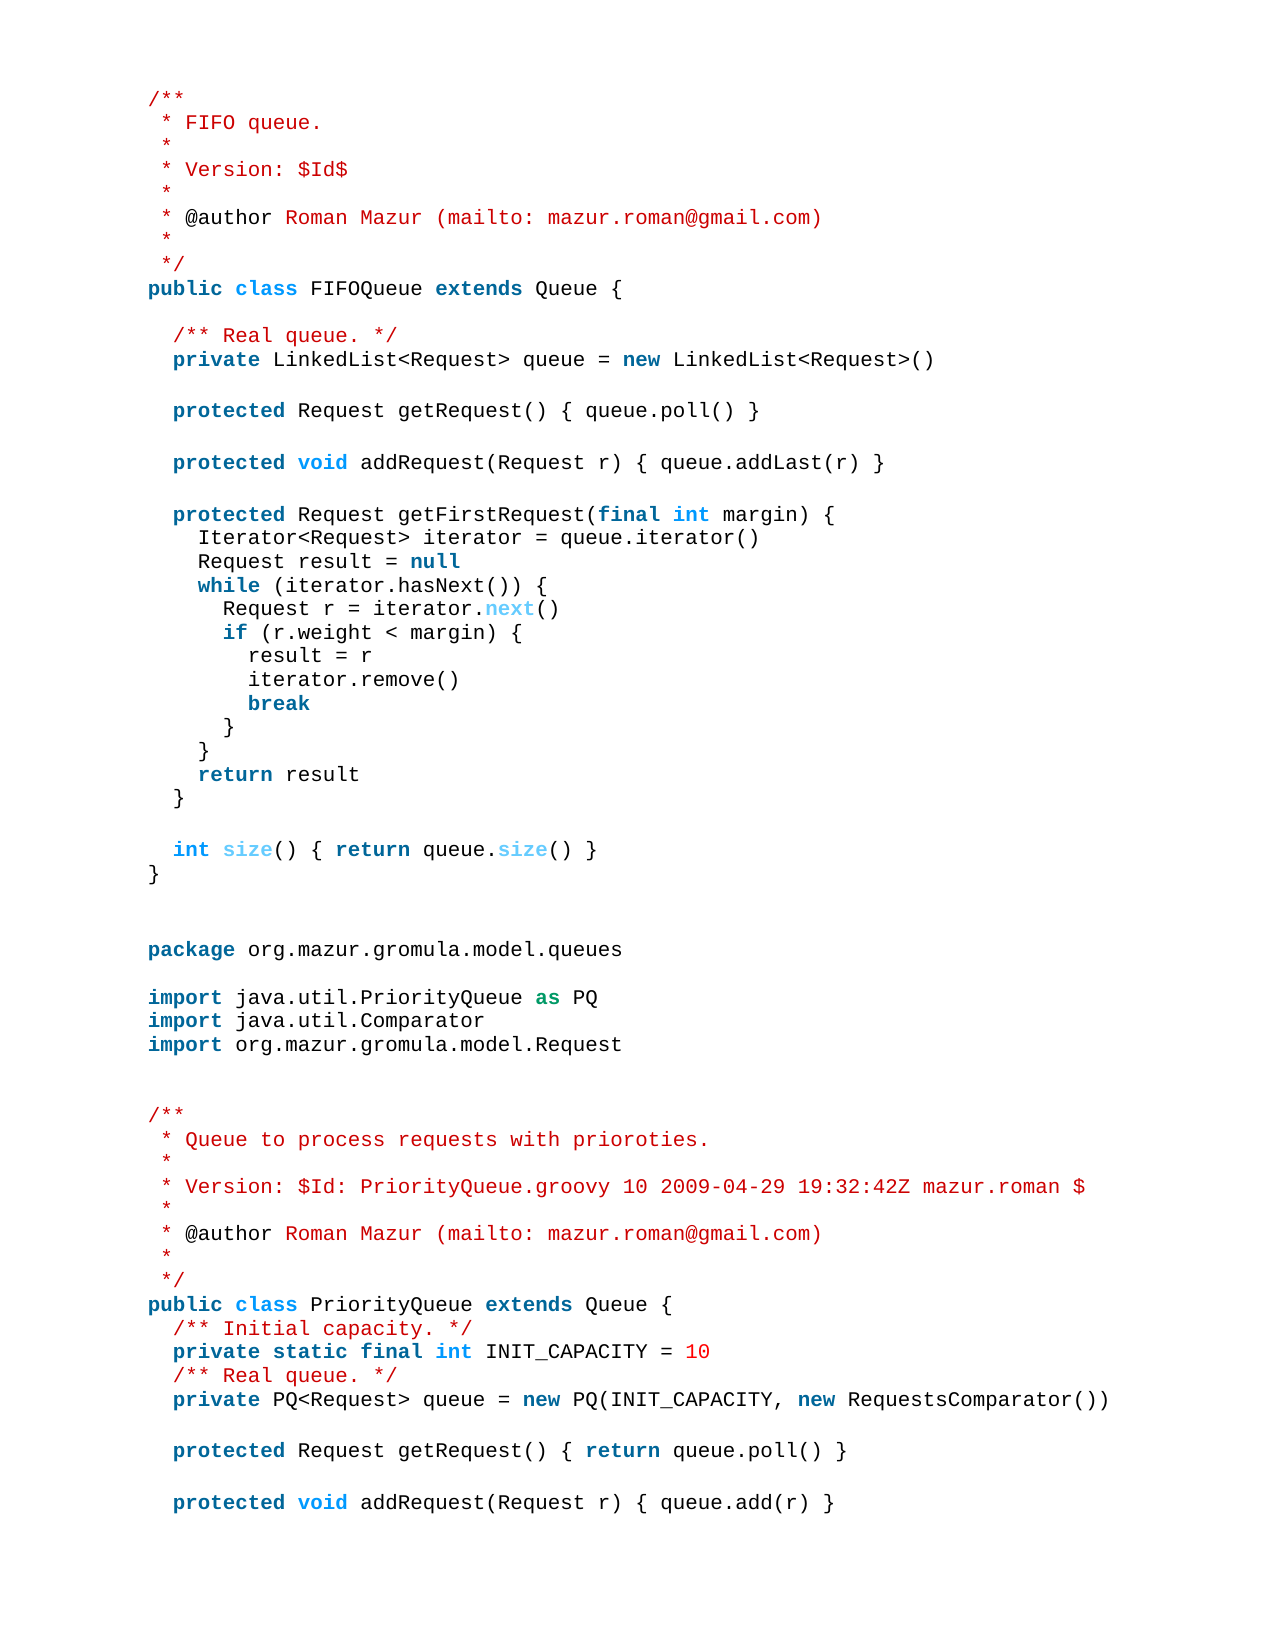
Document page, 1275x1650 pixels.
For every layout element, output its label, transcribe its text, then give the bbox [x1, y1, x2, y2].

text int size() { return queue.size() } [148, 839, 1186, 863]
text break [148, 693, 1186, 716]
text /** Real queue. */ [148, 1365, 1186, 1389]
text protected Request getFirstRequest(final int margin) { [148, 504, 1186, 527]
text * [148, 230, 1186, 254]
text protected void addRequest(Request r) { queue.add(r) } [148, 1492, 1186, 1516]
text Iterator<Request> iterator = queue.iterator() [148, 527, 1186, 551]
text * [148, 1247, 1186, 1270]
text Request r = iterator.next() [148, 598, 1186, 622]
text * [148, 1152, 1186, 1176]
text public class FIFOQueue extends Queue { [148, 278, 1186, 301]
text * [148, 183, 1186, 207]
text iterator.remove() [148, 669, 1186, 693]
text /** Real queue. */ [148, 325, 1186, 349]
text * @author Roman Mazur (mailto: mazur.roman@gmail.com) [148, 207, 1186, 230]
text public class PriorityQueue extends Queue { [148, 1294, 1186, 1318]
text if (r.weight < margin) { [148, 622, 1186, 646]
text * [148, 1199, 1186, 1223]
text /** Initial capacity. */ [148, 1318, 1186, 1341]
text * @author Roman Mazur (mailto: mazur.roman@gmail.com) [148, 1223, 1186, 1247]
text protected Request getRequest() { queue.poll() } [148, 400, 1186, 424]
text import org.mazur.gromula.model.Request [148, 1034, 1186, 1058]
text /** [148, 88, 1186, 112]
text return result [148, 764, 1186, 787]
text while (iterator.hasNext()) { [148, 574, 1186, 598]
text * Queue to process requests with prioroties. [148, 1128, 1186, 1152]
text * [148, 136, 1186, 159]
text import java.util.PriorityQueue as PQ [148, 987, 1186, 1010]
text private LinkedList<Request> queue = new LinkedList<Request>() [148, 349, 1186, 372]
text /** [148, 1105, 1186, 1128]
text } [148, 740, 1186, 764]
text package org.mazur.gromula.model.queues [148, 939, 1186, 963]
text import java.util.Comparator [148, 1010, 1186, 1034]
text private PQ<Request> queue = new PQ(INIT_CAPACITY, new RequestsComparator()) [148, 1389, 1186, 1412]
text protected Request getRequest() { return queue.poll() } [148, 1440, 1186, 1464]
text } [148, 863, 1186, 886]
text Request result = null [148, 551, 1186, 574]
text private static final int INIT_CAPACITY = 10 [148, 1341, 1186, 1365]
text result = r [148, 646, 1186, 669]
text * FIFO queue. [148, 112, 1186, 136]
text protected void addRequest(Request r) { queue.addLast(r) } [148, 452, 1186, 476]
text } [148, 716, 1186, 740]
text */ [148, 254, 1186, 278]
text * Version: $Id: PriorityQueue.groovy 10 2009-04-29 19:32:42Z mazur.roman $ [148, 1176, 1186, 1199]
text */ [148, 1270, 1186, 1294]
text * Version: $Id$ [148, 159, 1186, 183]
text } [148, 787, 1186, 811]
